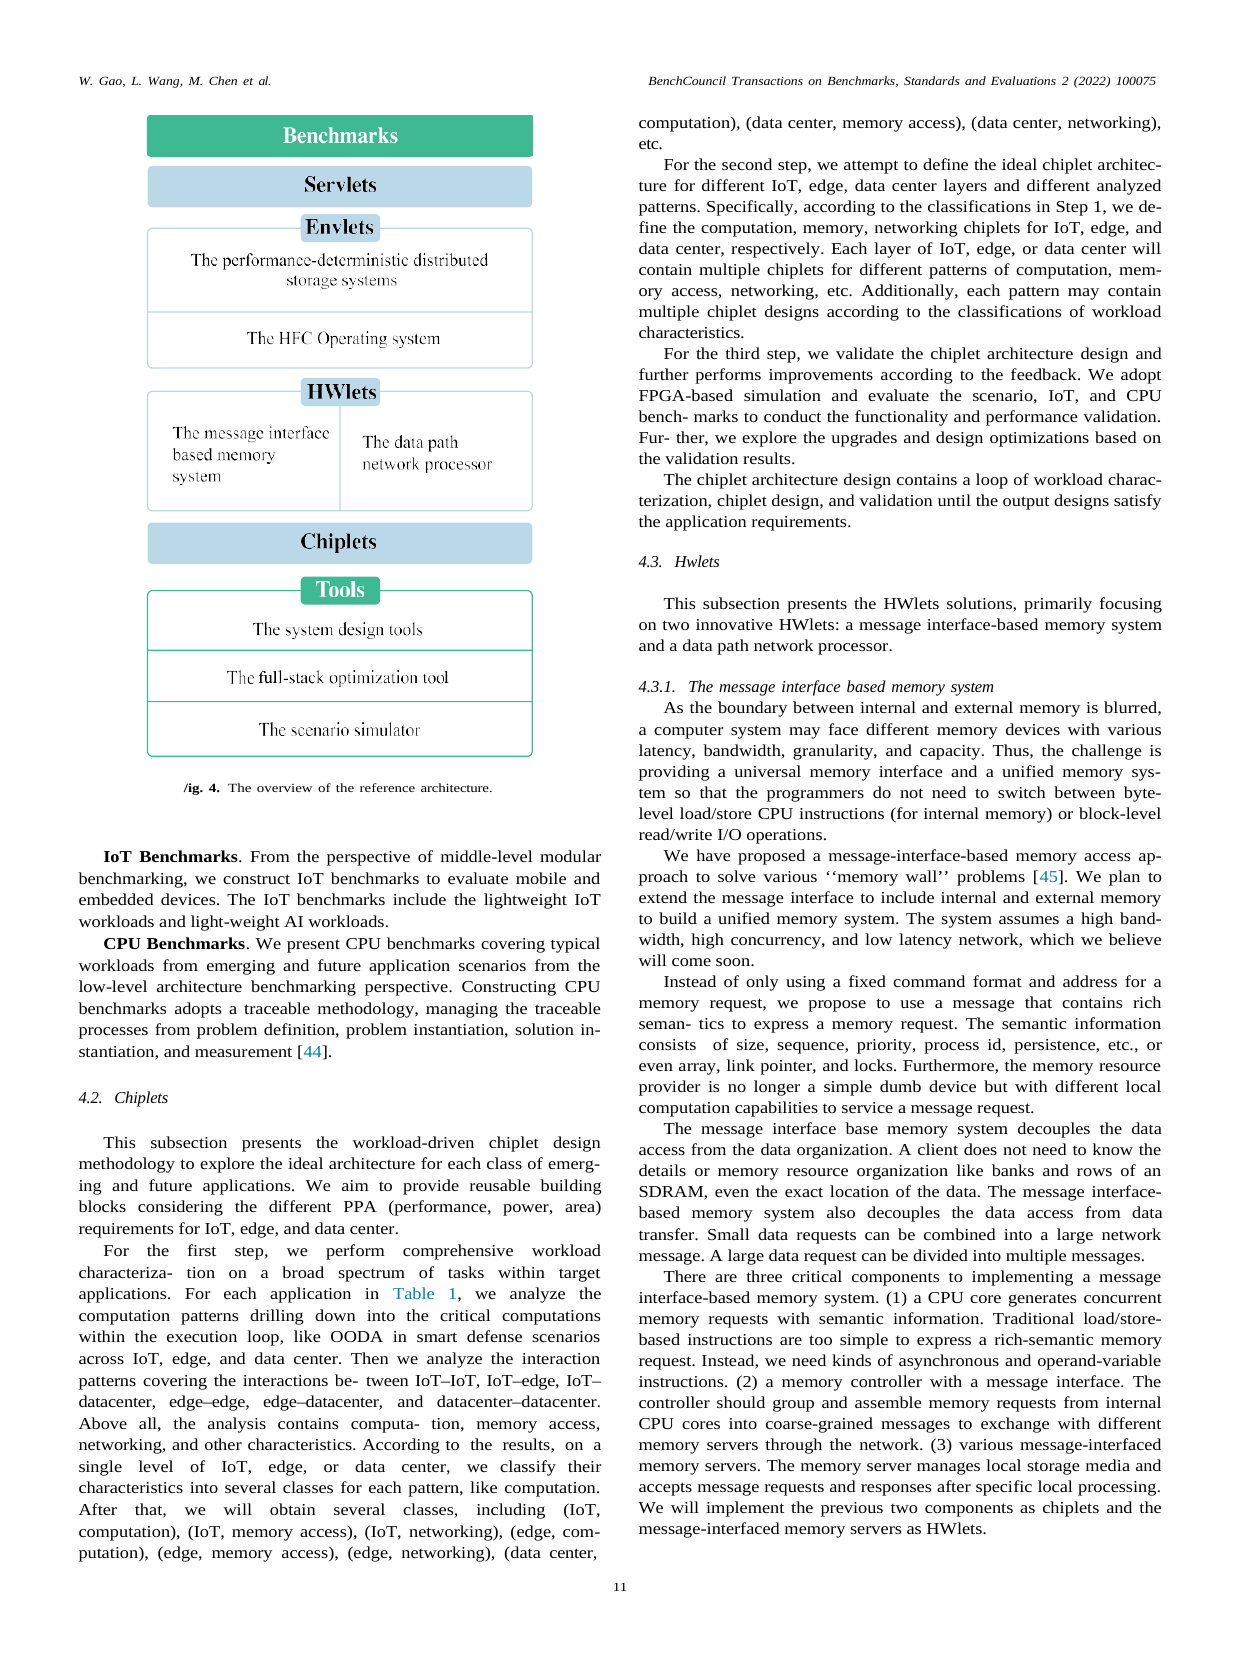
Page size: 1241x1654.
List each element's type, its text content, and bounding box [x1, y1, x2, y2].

text There are three critical components to implementing a message interface-based memory system. (1) a CPU core generates concurrent memory requests with semantic information. Traditional load/store- based instructions are too simple to express a rich-semantic memory request. Instead, we need kinds of asynchronous and operand-variable instructions. (2) a memory controller with a message interface. The controller should group and assemble memory requests from internal CPU cores into coarse-grained messages to exchange with different memory servers through the network. (3) various message-interfaced memory servers. The memory server manages local storage media and accepts message requests and responses after specific local processing. We will implement the previous two components as chiplets and the message-interfaced memory servers as HWlets. [638, 1266, 1162, 1538]
picture [316, 581, 364, 597]
text CPU Benchmarks. We present CPU benchmarks covering typical workloads from emerging and future application scenarios from the low-level architecture benchmarking perspective. Constructing CPU benchmarks adopts a traceable methodology, managing the traceable processes from problem definition, problem instantiation, solution in- stantiation, and measurement [44]. [78, 934, 601, 1061]
text For the second step, we attempt to define the ideal chiplet architec- ture for different IoT, edge, data center layers and different analyzed patterns. Specifically, according to the classifications in Step 1, we de- fine the computation, memory, networking chiplets for IoT, edge, and data center, respectively. Each layer of IoT, edge, or data center will contain multiple chiplets for different patterns of computation, mem- ory access, networking, etc. Additionally, each pattern may contain multiple chiplet designs according to the classifications of workload characteristics. [638, 154, 1162, 342]
picture [1042, 874, 1048, 882]
list Hwlets [638, 552, 1178, 571]
text The chiplet architecture design contains a loop of workload charac- terization, chiplet design, and validation until the output designs satisfy the application requirements. [638, 470, 1162, 531]
picture [253, 622, 422, 639]
text IoT Benchmarks. From the perspective of middle-level modular benchmarking, we construct IoT benchmarks to evaluate mobile and embedded devices. The IoT benchmarks include the lightweight IoT workloads and light-weight AI workloads. [78, 847, 601, 931]
picture [362, 435, 492, 473]
text For the first step, we perform comprehensive workload characteriza- tion on a broad spectrum of tasks within target applications. For each application in Table 1, we analyze the computation patterns drilling down into the critical computations within the execution loop, like OODA in smart defense scenarios across IoT, edge, and data center. Then we analyze the interaction patterns covering the interactions be- tween IoT–IoT, IoT–edge, IoT–datacenter, edge–edge, edge–datacenter, and datacenter–datacenter. Above all, the analysis contains computa- tion, memory access, networking, and other characteristics. According to the results, on a single level of IoT, edge, or data center, we classify their characteristics into several classes for each pattern, like computation. After that, we will obtain several classes, including (IoT, computation), (IoT, memory access), (IoT, networking), (edge, com- putation), (edge, memory access), (edge, networking), (data center, [78, 1241, 601, 1562]
picture [227, 670, 254, 684]
picture [305, 176, 376, 192]
picture [247, 331, 440, 348]
picture [191, 253, 488, 289]
picture [259, 722, 420, 736]
text For the third step, we validate the chiplet architecture design and further performs improvements according to the feedback. We adopt FPGA-based simulation and evaluate the scenario, IoT, and CPU bench- marks to conduct the functionality and performance validation. Fur- ther, we explore the upgrades and design optimizations based on the validation results. [638, 344, 1162, 468]
list The message interface based memory system [638, 677, 1178, 696]
picture [278, 670, 444, 687]
text Instead of only using a fixed command format and address for a memory request, we propose to use a message that contains rich seman- tics to express a memory request. The semantic information consists of size, sequence, priority, process id, persistence, etc., or even array, link pointer, and locks. Furthermore, the memory resource provider is no longer a simple dumb device but with different local computation capabilities to service a message request. [638, 972, 1162, 1117]
picture [305, 219, 373, 234]
text computation), (data center, memory access), (data center, networking), etc. [638, 112, 1162, 153]
picture [306, 1049, 312, 1057]
picture [301, 533, 376, 553]
text /ig. 4. The overview of the reference architecture. [184, 781, 605, 795]
text The message interface base memory system decouples the data access from the data organization. A client does not need to know the details or memory resource organization like banks and rows of an SDRAM, even the exact location of the data. The message interface- based memory system also decouples the data access from data transfer. Small data requests can be combined into a large network message. A large data request can be divided into multiple messages. [638, 1119, 1162, 1264]
text We have proposed a message-interface-based memory access ap- proach to solve various ‘‘memory wall’’ problems [45]. We plan to extend the message interface to include internal and external memory to build a unified memory system. The system assumes a high band- width, high concurrency, and low latency network, which we believe will come soon. [638, 846, 1162, 970]
text As the boundary between internal and external memory is blurred, a computer system may face different memory devices with various latency, bandwidth, granularity, and capacity. Thus, the challenge is providing a universal memory interface and a unified memory sys- tem so that the programmers do not need to switch between byte- level load/store CPU instructions (for internal memory) or block-level read/write I/O operations. [638, 698, 1162, 844]
picture [146, 115, 534, 157]
text This subsection presents the workload-driven chiplet design methodology to explore the ideal architecture for each class of emerg- ing and future applications. We aim to provide reusable building blocks considering the different PPA (performance, power, area) requirements for IoT, edge, and data center. [78, 1132, 601, 1238]
picture [1049, 871, 1056, 877]
list Chiplets [78, 1087, 605, 1107]
picture [172, 426, 329, 485]
picture [421, 1287, 425, 1299]
picture [307, 384, 376, 399]
picture [315, 1049, 321, 1057]
text This subsection presents the HWlets solutions, primarily focusing on two innovative HWlets: a message interface-based memory system and a data path network processor. [638, 594, 1162, 655]
